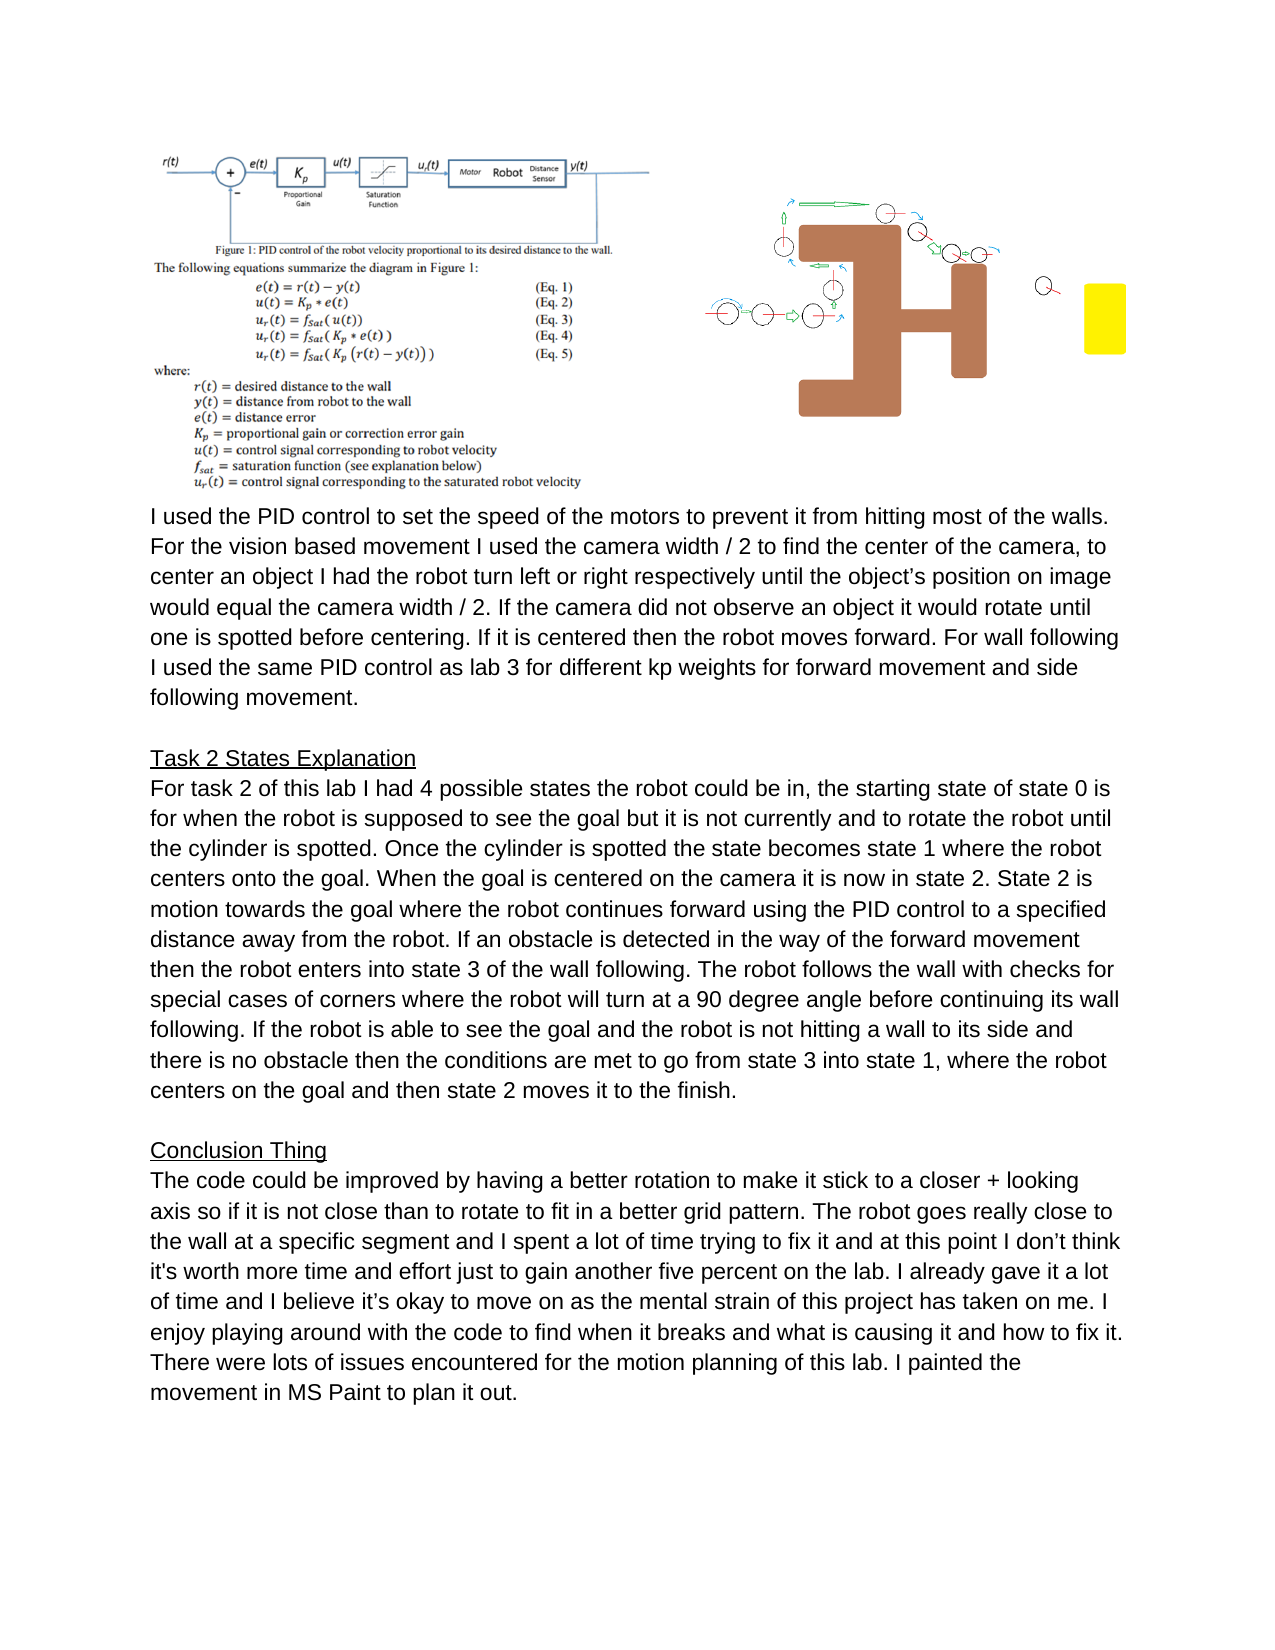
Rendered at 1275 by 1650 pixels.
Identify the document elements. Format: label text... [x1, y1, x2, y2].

picture [150, 150, 661, 499]
text The code could be improved by having a better rotation to make it stick to a closer + looking axis so if it is not close than to rotate to fit in a better grid pattern. The robot goes really close to the wall at a specific segment and I spent a lot of time trying to fix it and at this point I don’t think it's worth more time and effort just to gain another five percent on the lab. I already gave it a lot of time and I believe it’s okay to move on as the mental strain of this project has taken on me. I enjoy playing around with the code to find when it breaks and what is causing it and how to fix it. There were lots of issues encountered for the motion planning of this lab. I painted the movement in MS Paint to plan it out. [150, 1167, 1125, 1405]
picture [690, 175, 1150, 437]
text Task 2 States Explanation [150, 744, 1125, 771]
text For task 2 of this lab I had 4 possible states the robot could be in, the starting state of state 0 is for when the robot is supposed to see the goal but it is not currently and to rotate the robot until the cylinder is spotted. Once the cylinder is spotted the state becomes state 1 where the robot centers onto the goal. When the goal is centered on the camera it is now in state 2. State 2 is motion towards the goal where the robot continues forward using the PID control to a specified distance away from the robot. If an obstacle is detected in the way of the forward movement then the robot enters into state 3 of the wall following. The robot follows the wall with checks for special cases of corners where the robot will turn at a 90 degree angle before continuing its wall following. If the robot is able to see the goal and the robot is not hitting a wall to its side and there is no obstacle then the conditions are met to go from state 3 into state 1, where the robot centers on the goal and then state 2 moves it to the finish. [150, 775, 1125, 1103]
text For the vision based movement I used the camera width / 2 to find the center of the camera, to center an object I had the robot turn left or right respectively until the object’s position on image would equal the camera width / 2. If the camera did not observe an object it would rotate until one is spotted before centering. If it is centered then the robot moves forward. For wall following I used the same PID control as lab 3 for different kp weights for forward movement and side following movement. [150, 533, 1125, 711]
text Conclusion Thing [150, 1137, 1125, 1164]
text I used the PID control to set the speed of the motors to prevent it from hitting most of the walls. [150, 503, 1125, 529]
